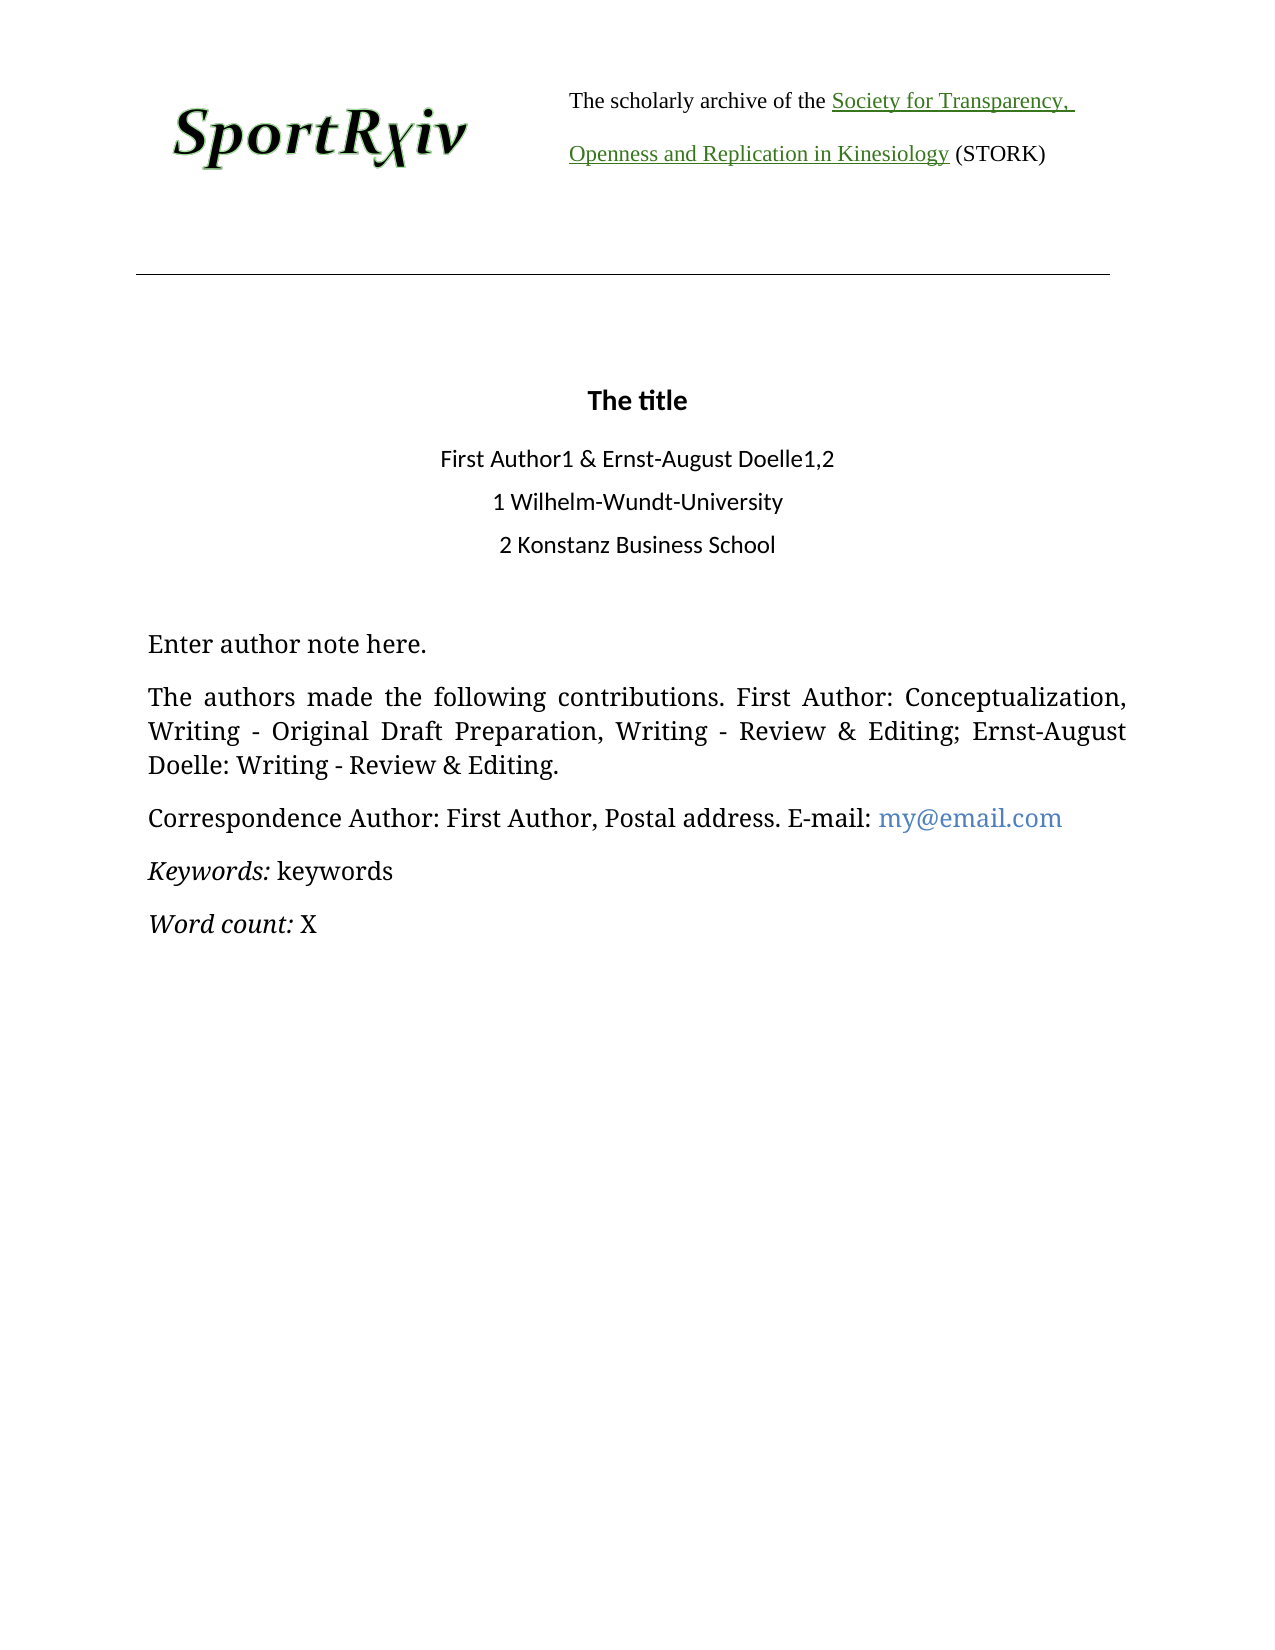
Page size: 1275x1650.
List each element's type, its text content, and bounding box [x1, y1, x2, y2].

text Word count: X [148, 906, 1127, 940]
text Correspondence Author: First Author, Postal address. E-mail: my@email.com [148, 801, 1127, 835]
text Keywords: keywords [148, 853, 1127, 887]
text Enter author note here. [148, 627, 1127, 661]
text First Author1 & Ernst-August Doelle1,2 [148, 443, 1127, 473]
picture [168, 88, 472, 189]
text 1 Wilhelm-Wundt-University [148, 486, 1127, 516]
text 2 Konstanz Business School [148, 529, 1127, 559]
title The title [148, 382, 1127, 418]
text The authors made the following contributions. First Author: Conceptualization, Writing - Original Draft Preparation, Writing - Review & Editing; Ernst-August Doelle: Writing - Review & Editing. [148, 680, 1127, 782]
